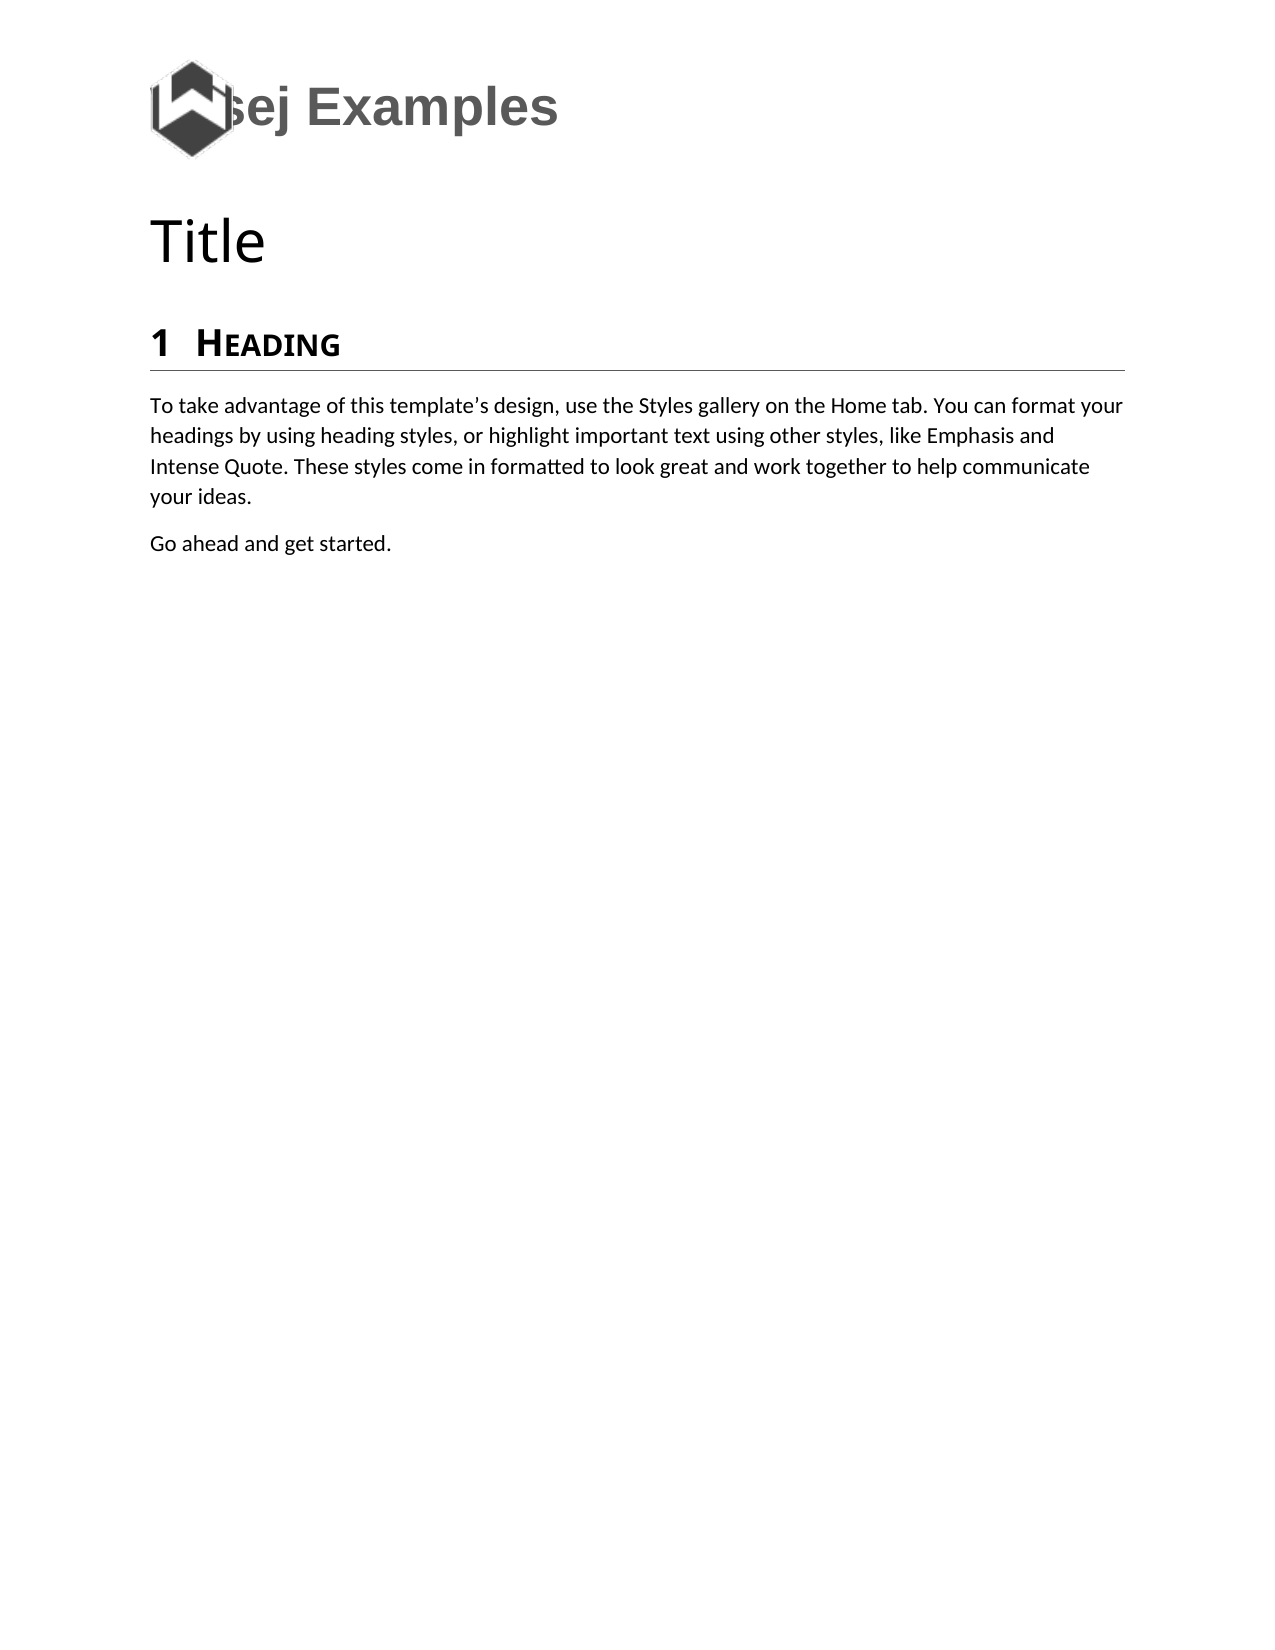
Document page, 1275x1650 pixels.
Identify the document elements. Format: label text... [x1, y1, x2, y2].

text To take advantage of this template’s design, use the Styles gallery on the Home tab. You can format your headings by using heading styles, or highlight important text using other styles, like Emphasis and Intense Quote. These styles come in formatted to look great and work together to help communicate your ideas. [150, 391, 1125, 510]
text Go ahead and get started. [150, 529, 1125, 557]
picture [142, 59, 243, 160]
title Title [150, 199, 1125, 279]
subtitle Heading [150, 317, 1125, 370]
